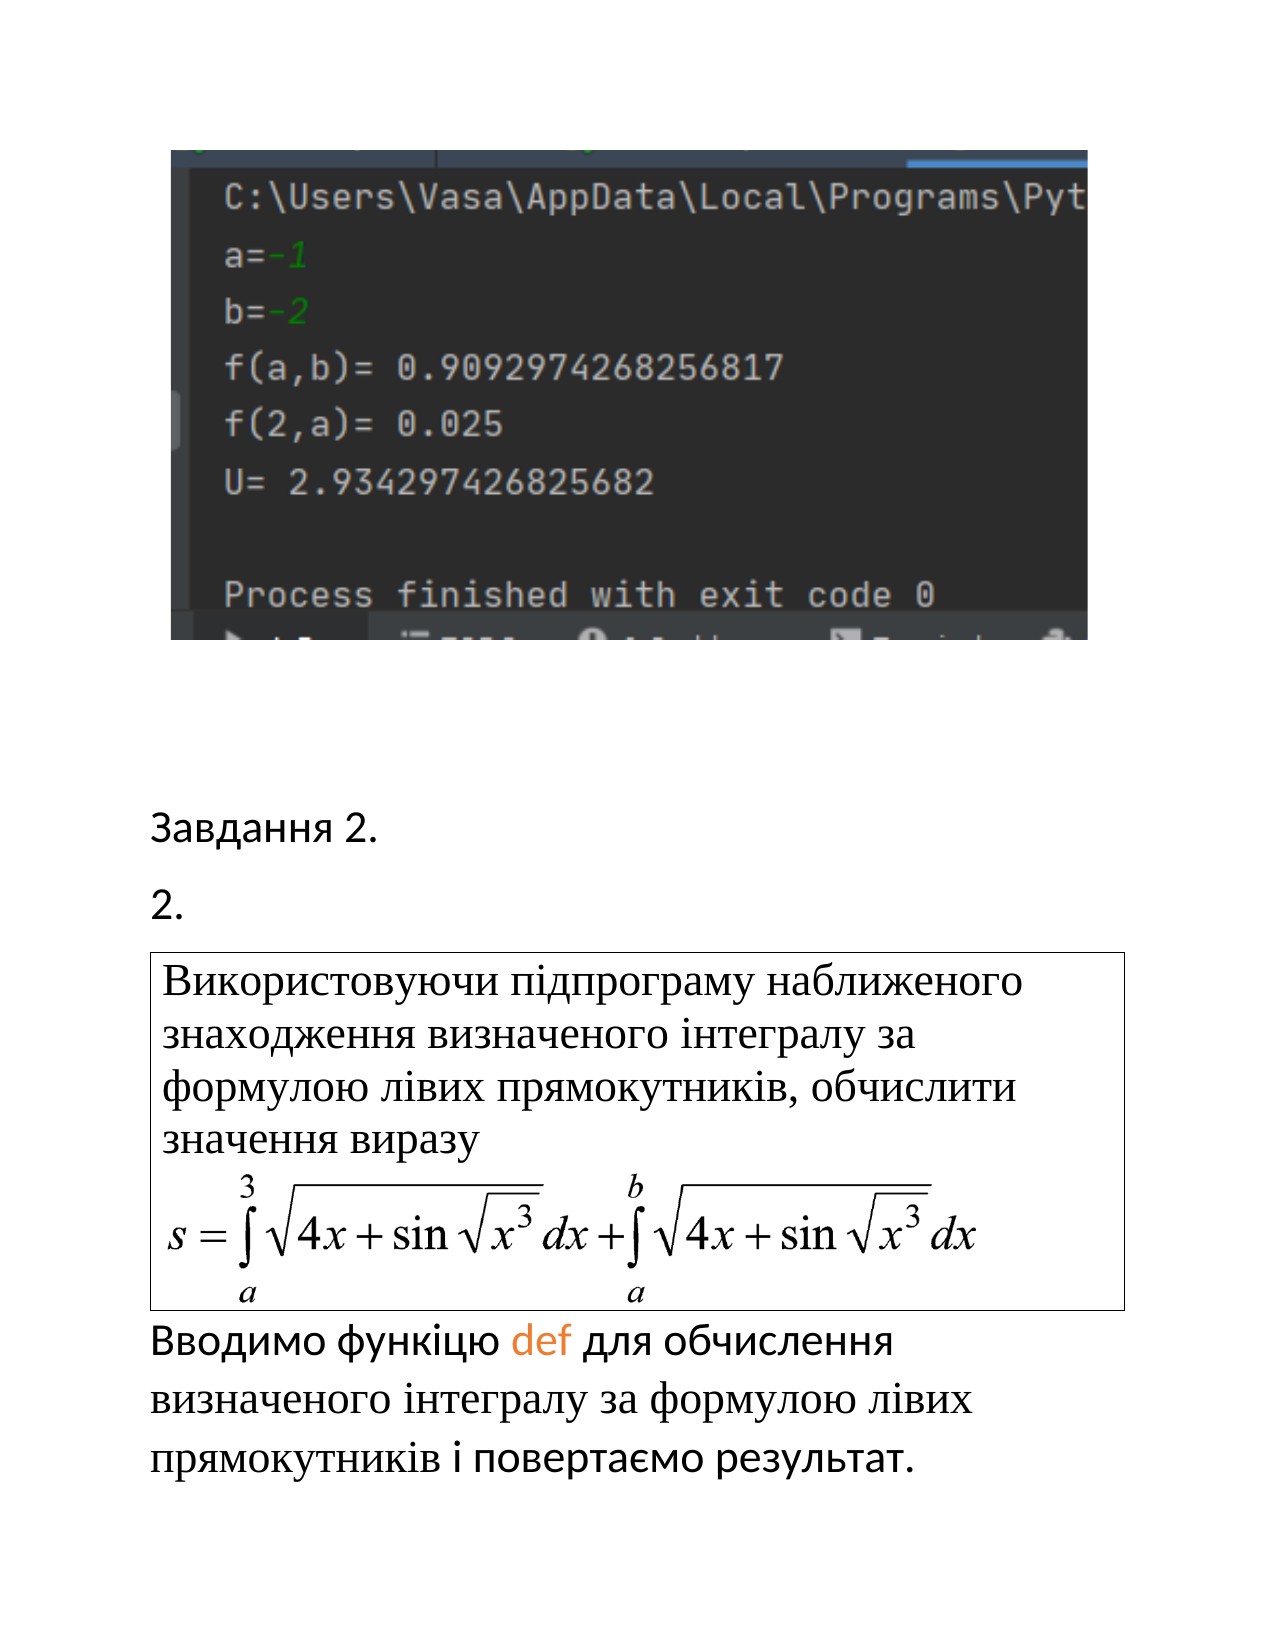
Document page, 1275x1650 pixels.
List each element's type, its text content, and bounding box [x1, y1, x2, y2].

picture [161, 1163, 984, 1310]
text 2. [150, 875, 1125, 931]
text Завдання 2. [150, 798, 1125, 854]
text Вводимо функіцю def для обчислення визначеного інтегралу за формулою лівих прямокутників і повертаємо результат. [150, 1311, 1125, 1484]
table_header Використовуючи підпрограму наближеного знаходження визначеного інтегралу за формулою лівих прямокутників, обчислити значення виразу [151, 953, 1124, 1309]
picture [170, 150, 1088, 640]
